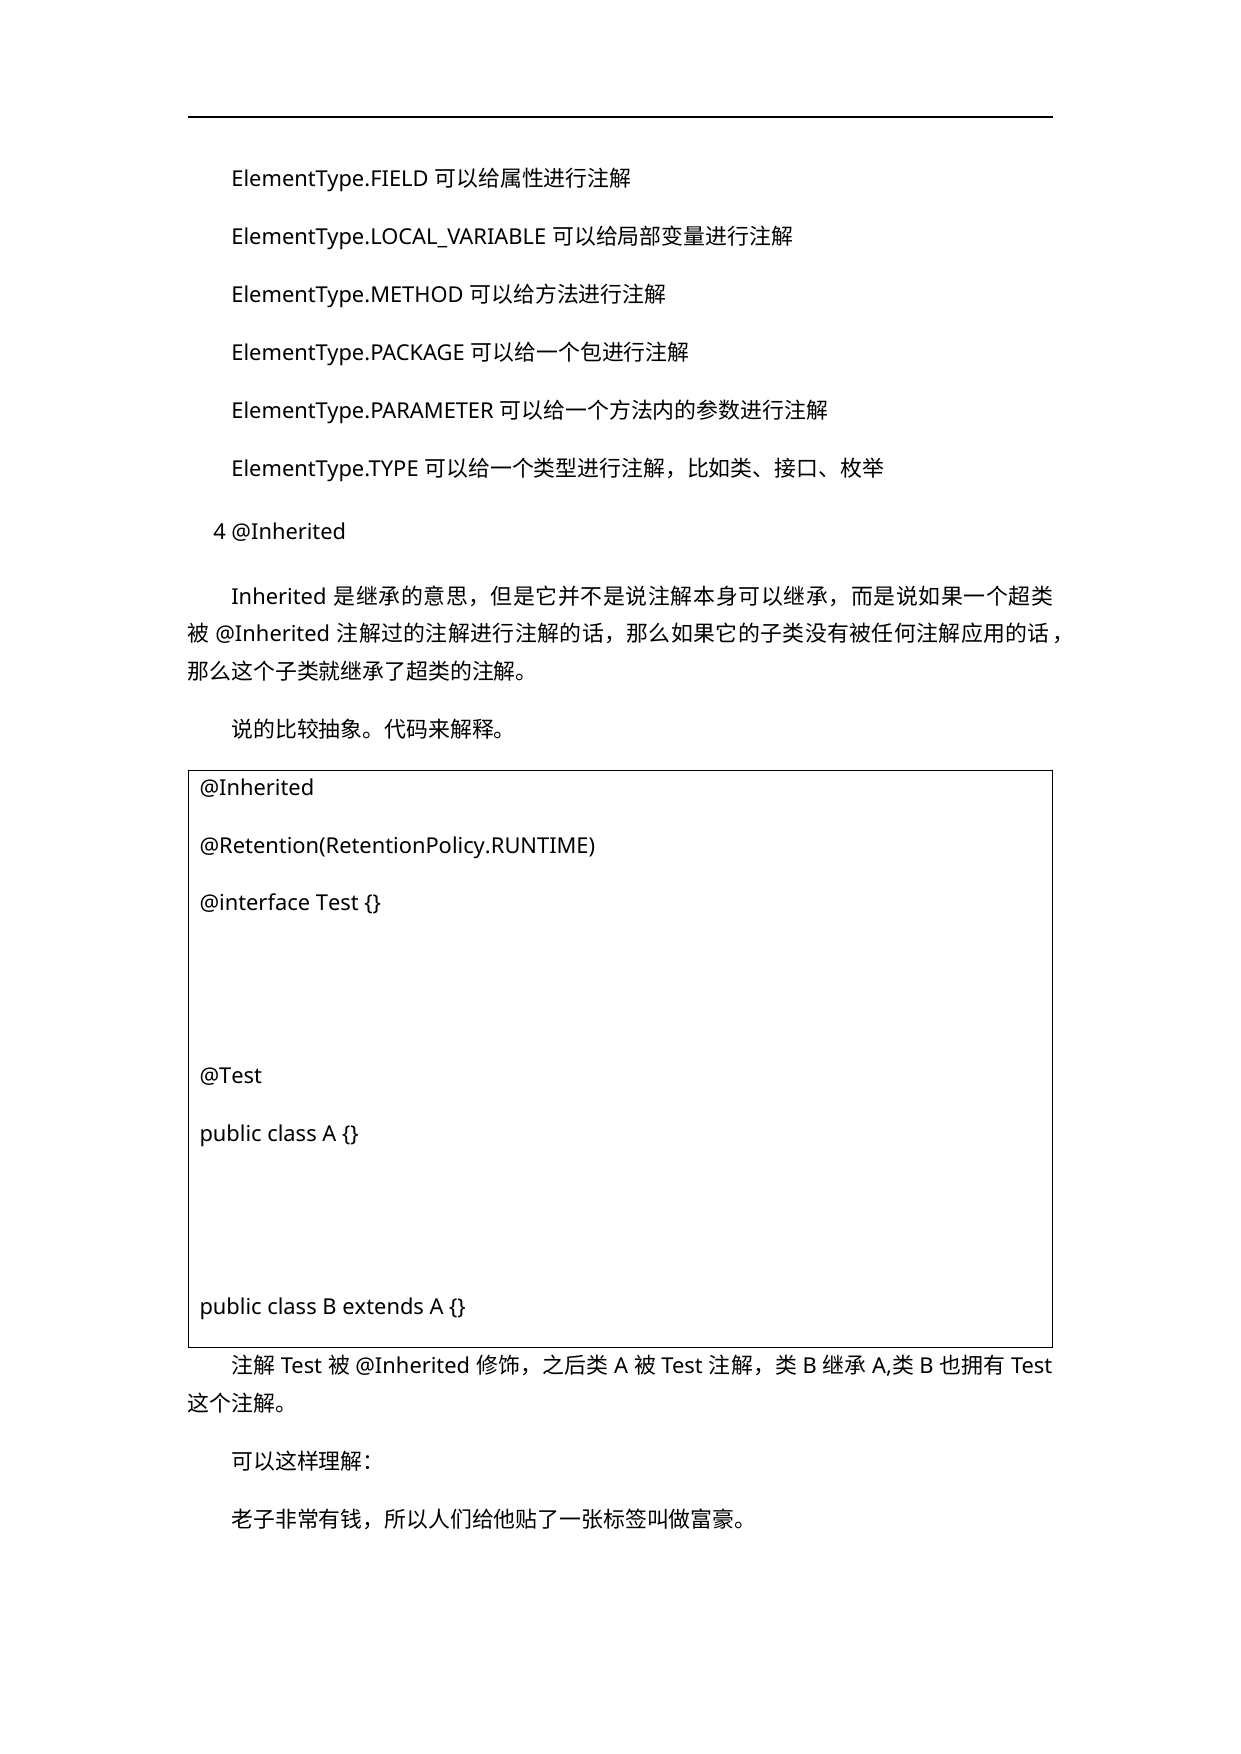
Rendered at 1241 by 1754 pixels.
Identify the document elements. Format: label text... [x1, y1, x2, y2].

table_header @Inherited @Retention(RetentionPolicy.RUNTIME) @interface Test {} @Test public class A {} public class B extends A {} [189, 771, 1052, 1347]
text 可以这样理解： [187, 1443, 1053, 1476]
text ElementType.TYPE 可以给一个类型进行注解，比如类、接口、枚举 [187, 451, 1053, 483]
text Inherited 是继承的意思，但是它并不是说注解本身可以继承，而是说如果一个超类被 @Inherited 注解过的注解进行注解的话，那么如果它的子类没有被任何注解应用的话，那么这个子类就继承了超类的注解。 [187, 579, 1053, 686]
text 注解 Test 被 @Inherited 修饰，之后类 A 被 Test 注解，类 B 继承 A,类 B 也拥有 Test 这个注解。 [187, 1348, 1053, 1418]
text 说的比较抽象。代码来解释。 [187, 711, 1053, 744]
text ElementType.LOCAL_VARIABLE 可以给局部变量进行注解 [187, 218, 1053, 251]
text ElementType.METHOD 可以给方法进行注解 [187, 277, 1053, 309]
text ElementType.FIELD 可以给属性进行注解 [187, 161, 1053, 193]
text ElementType.PACKAGE 可以给一个包进行注解 [187, 334, 1053, 367]
subtitle @Inherited [187, 515, 1053, 547]
text 老子非常有钱，所以人们给他贴了一张标签叫做富豪。 [187, 1501, 1053, 1534]
text ElementType.PARAMETER 可以给一个方法内的参数进行注解 [187, 393, 1053, 425]
